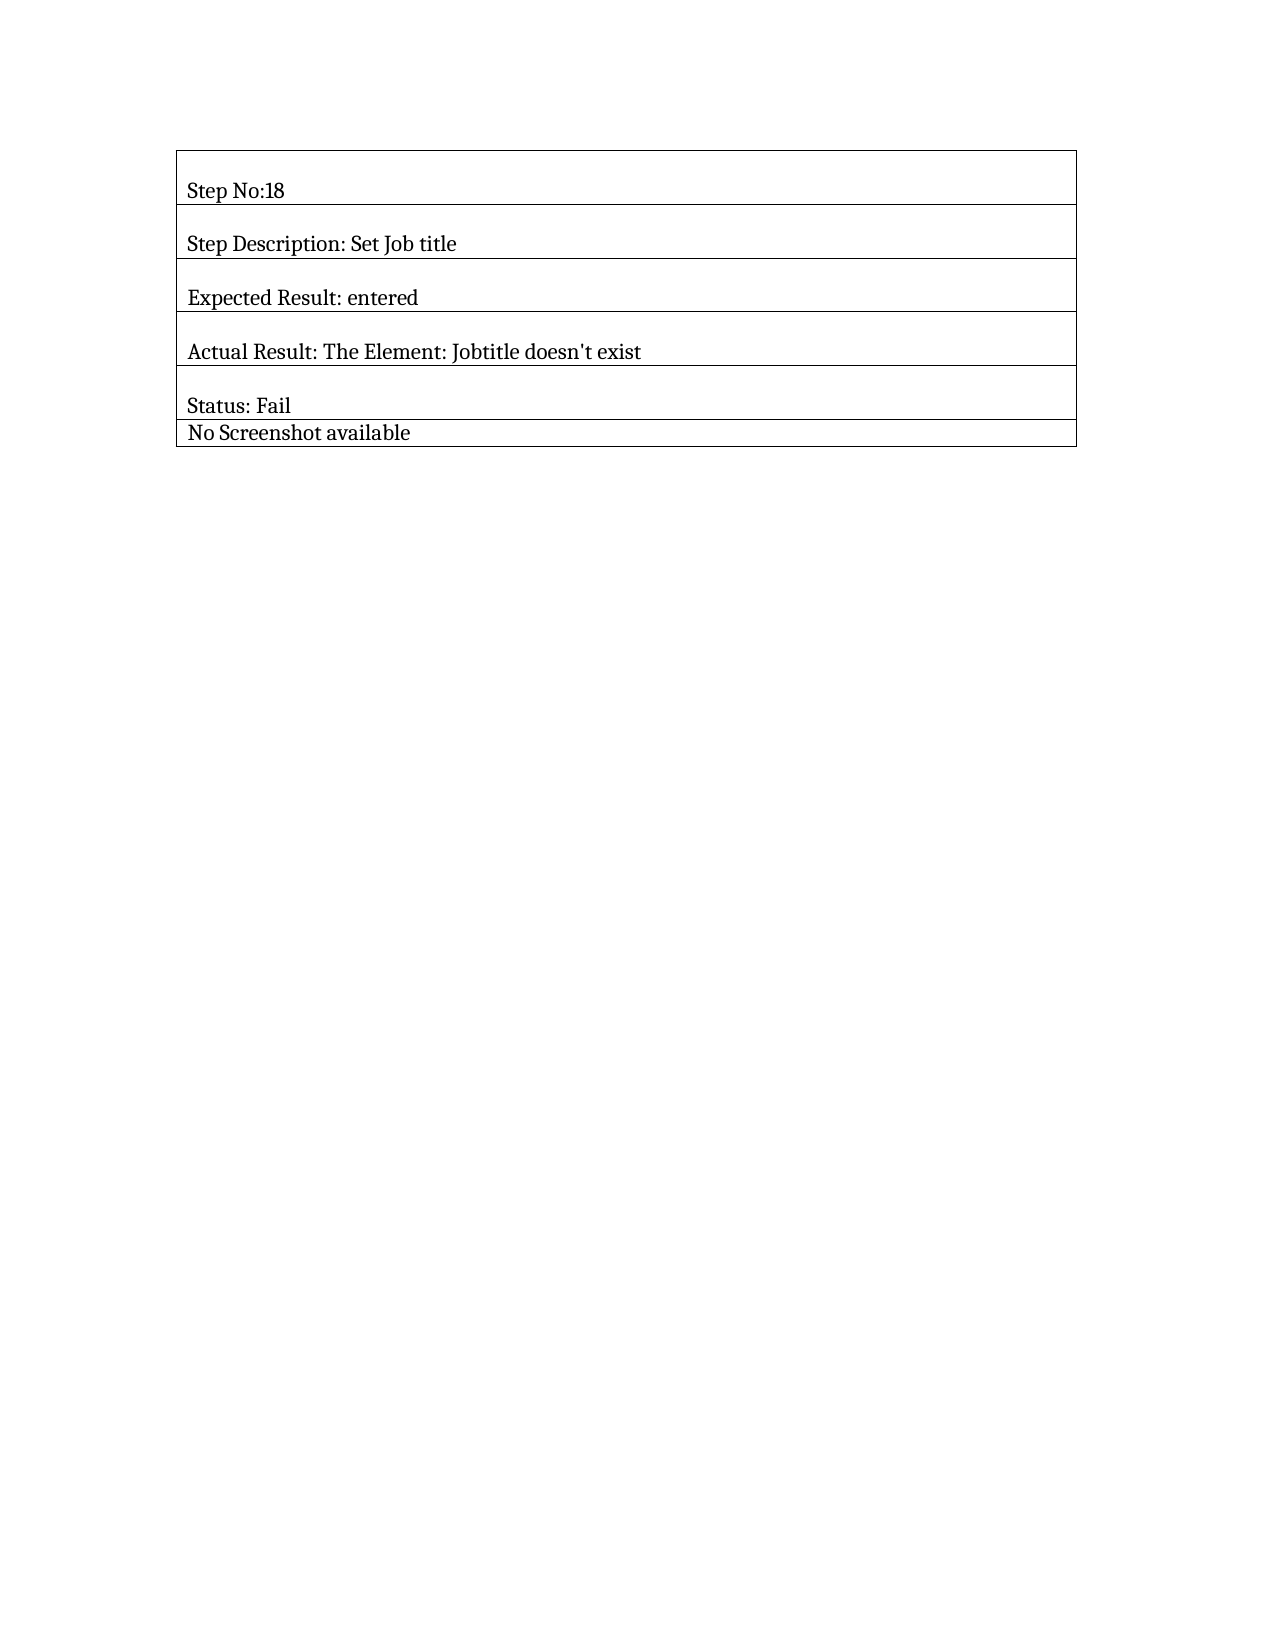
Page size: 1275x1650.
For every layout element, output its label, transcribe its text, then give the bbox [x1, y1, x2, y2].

table_header Step No:18 [177, 151, 1076, 204]
table_cell No Screenshot available [177, 420, 1076, 446]
table_cell Step Description: Set Job title [177, 205, 1076, 257]
table_cell Expected Result: entered [177, 259, 1076, 311]
table_cell Actual Result: The Element: Jobtitle doesn't exist [177, 312, 1076, 365]
table_cell Status: Fail [177, 366, 1076, 419]
